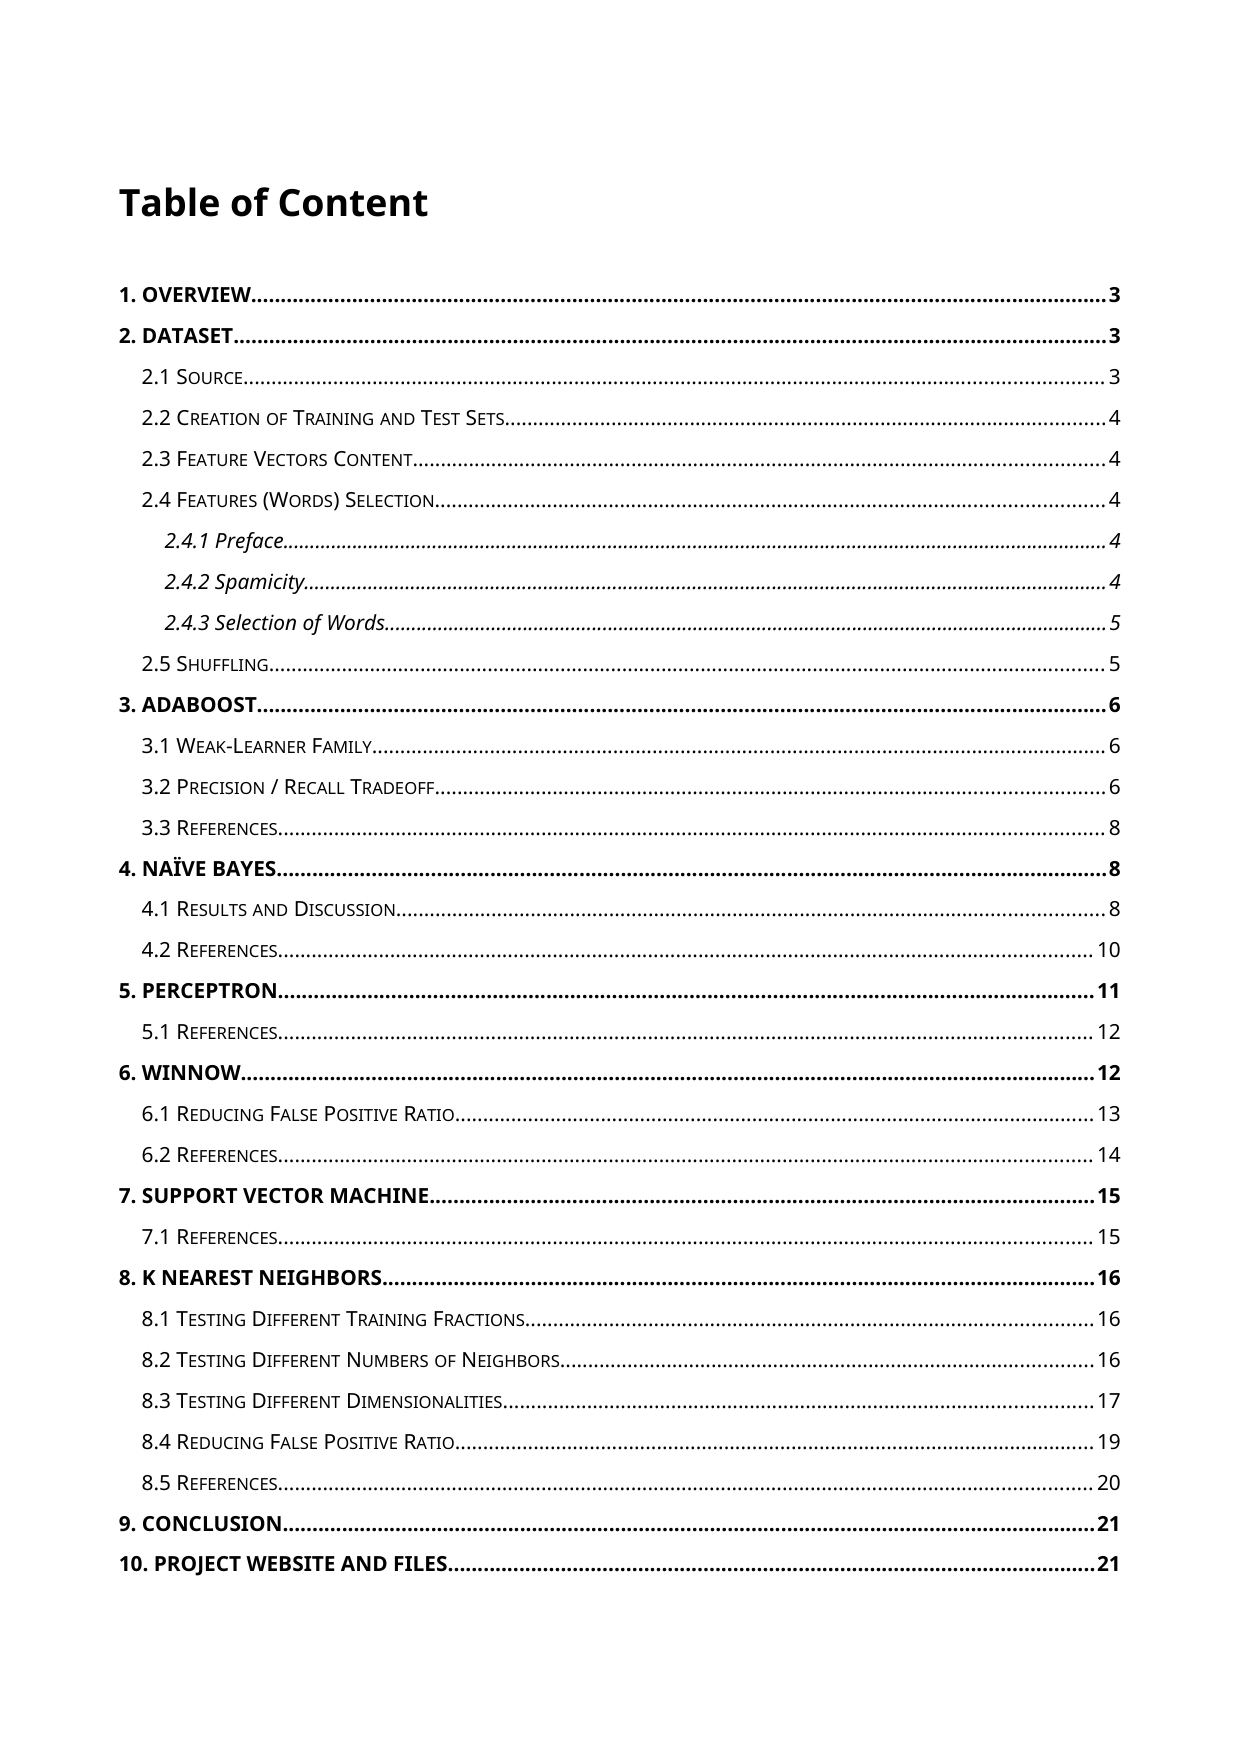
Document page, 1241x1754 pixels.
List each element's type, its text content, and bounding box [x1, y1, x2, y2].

text 2.2 Creation of Training and Test Sets 4 [141, 403, 1122, 432]
text 2.4 Features (Words) Selection 4 [141, 485, 1122, 514]
text 6. Winnow 12 [118, 1058, 1122, 1087]
text 3.2 Precision / Recall Tradeoff 6 [141, 772, 1122, 800]
text 7. Support Vector Machine 15 [118, 1181, 1122, 1209]
text 8.5 References 20 [141, 1468, 1122, 1496]
text 1. Overview 3 [118, 281, 1122, 309]
text 6.1 Reducing False Positive Ratio 13 [141, 1099, 1122, 1128]
text 2.4.1 Preface 4 [164, 526, 1122, 554]
text 2.3 Feature Vectors Content 4 [141, 444, 1122, 473]
text 2.4.3 Selection of Words 5 [164, 608, 1122, 636]
text 4.2 References 10 [141, 936, 1122, 964]
text 2.5 Shuffling 5 [141, 649, 1122, 677]
text 2.1 Source 3 [141, 362, 1122, 391]
text 4.1 Results and Discussion 8 [141, 894, 1122, 923]
text 3.1 Weak-Learner Family 6 [141, 731, 1122, 759]
text Table of Content [118, 176, 1122, 227]
text 7.1 References 15 [141, 1222, 1122, 1251]
text 4. Naïve Bayes 8 [118, 854, 1122, 882]
text 8.4 Reducing False Positive Ratio 19 [141, 1427, 1122, 1455]
text 3. AdaBoost 6 [118, 690, 1122, 718]
text 5. Perceptron 11 [118, 976, 1122, 1005]
text 3.3 References 8 [141, 813, 1122, 841]
text 8.2 Testing Different Numbers of Neighbors 16 [141, 1345, 1122, 1373]
text 9. Conclusion 21 [118, 1509, 1122, 1537]
text 10. Project Website and Files 21 [118, 1549, 1122, 1578]
text 8.1 Testing Different Training Fractions 16 [141, 1304, 1122, 1332]
text 2.4.2 Spamicity 4 [164, 567, 1122, 596]
text 8. K Nearest Neighbors 16 [118, 1263, 1122, 1291]
text 8.3 Testing Different Dimensionalities 17 [141, 1386, 1122, 1414]
text 6.2 References 14 [141, 1140, 1122, 1169]
text 5.1 References 12 [141, 1017, 1122, 1046]
text 2. Dataset 3 [118, 321, 1122, 350]
